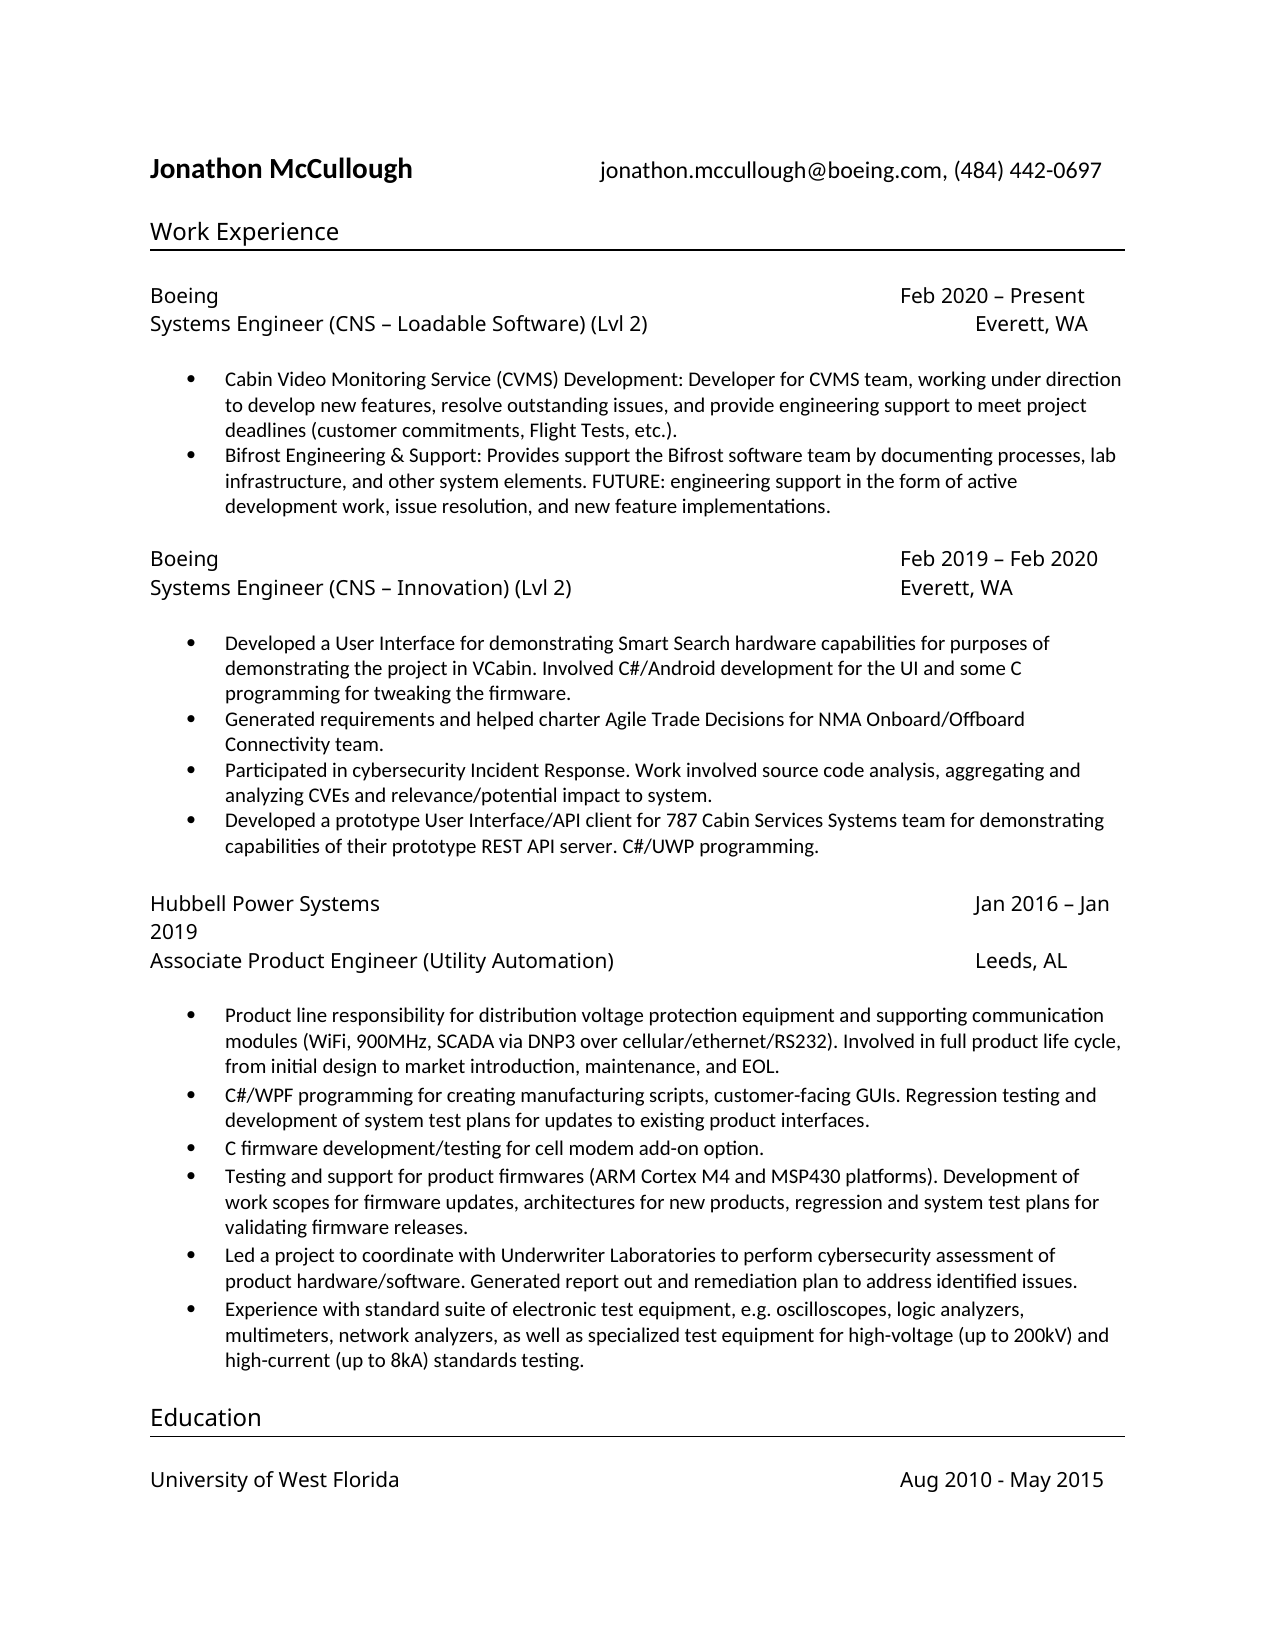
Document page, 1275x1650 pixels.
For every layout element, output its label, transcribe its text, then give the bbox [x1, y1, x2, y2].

list Participated in cybersecurity Incident Response. Work involved source code analysis, aggregating and analyzing CVEs and relevance/potential impact to system. [187, 757, 1125, 808]
list Experience with standard suite of electronic test equipment, e.g. oscilloscopes, logic analyzers, multimeters, network analyzers, as well as specialized test equipment for high-voltage (up to 200kV) and high-current (up to 8kA) standards testing. [187, 1296, 1125, 1373]
list Bifrost Engineering & Support: Provides support the Bifrost software team by documenting processes, lab infrastructure, and other system elements. FUTURE: engineering support in the form of active development work, issue resolution, and new feature implementations. [187, 443, 1125, 519]
text Education [150, 1401, 1125, 1436]
text Systems Engineer (CNS – Loadable Software) (Lvl 2) Everett, WA [150, 309, 1125, 338]
list Cabin Video Monitoring Service (CVMS) Development: Developer for CVMS team, working under direction to develop new features, resolve outstanding issues, and provide engineering support to meet project deadlines (customer commitments, Flight Tests, etc.). [187, 366, 1125, 443]
text Associate Product Engineer (Utility Automation) Leeds, AL [150, 946, 1125, 974]
text Systems Engineer (CNS – Innovation) (Lvl 2) Everett, WA [150, 573, 1125, 601]
list Developed a User Interface for demonstrating Smart Search hardware capabilities for purposes of demonstrating the project in VCabin. Involved C#/Android development for the UI and some C programming for tweaking the firmware. [187, 630, 1125, 706]
list Generated requirements and helped charter Agile Trade Decisions for NMA Onboard/Offboard Connectivity team. [187, 706, 1125, 757]
list C firmware development/testing for cell modem add-on option. [187, 1135, 1125, 1161]
list Led a project to coordinate with Underwriter Laboratories to perform cybersecurity assessment of product hardware/software. Generated report out and remediation plan to address identified issues. [187, 1243, 1125, 1293]
text University of West Florida Aug 2010 - May 2015 [150, 1465, 1125, 1493]
list Product line responsibility for distribution voltage protection equipment and supporting communication modules (WiFi, 900MHz, SCADA via DNP3 over cellular/ethernet/RS232). Involved in full product life cycle, from initial design to market introduction, maintenance, and EOL. [187, 1003, 1125, 1079]
list Testing and support for product firmwares (ARM Cortex M4 and MSP430 platforms). Development of work scopes for firmware updates, architectures for new products, regression and system test plans for validating firmware releases. [187, 1164, 1125, 1240]
list C#/WPF programming for creating manufacturing scripts, customer-facing GUIs. Regression testing and development of system test plans for updates to existing product interfaces. [187, 1082, 1125, 1133]
text Boeing Feb 2020 – Present [150, 281, 1125, 309]
text Jonathon McCullough jonathon.mccullough@boeing.com, (484) 442-0697 [150, 150, 1125, 186]
text Boeing Feb 2019 – Feb 2020 [150, 544, 1125, 573]
text Hubbell Power Systems Jan 2016 – Jan 2019 [150, 889, 1125, 946]
text Work Experience [150, 215, 1125, 249]
list Developed a prototype User Interface/API client for 787 Cabin Services Systems team for demonstrating capabilities of their prototype REST API server. C#/UWP programming. [187, 808, 1125, 858]
